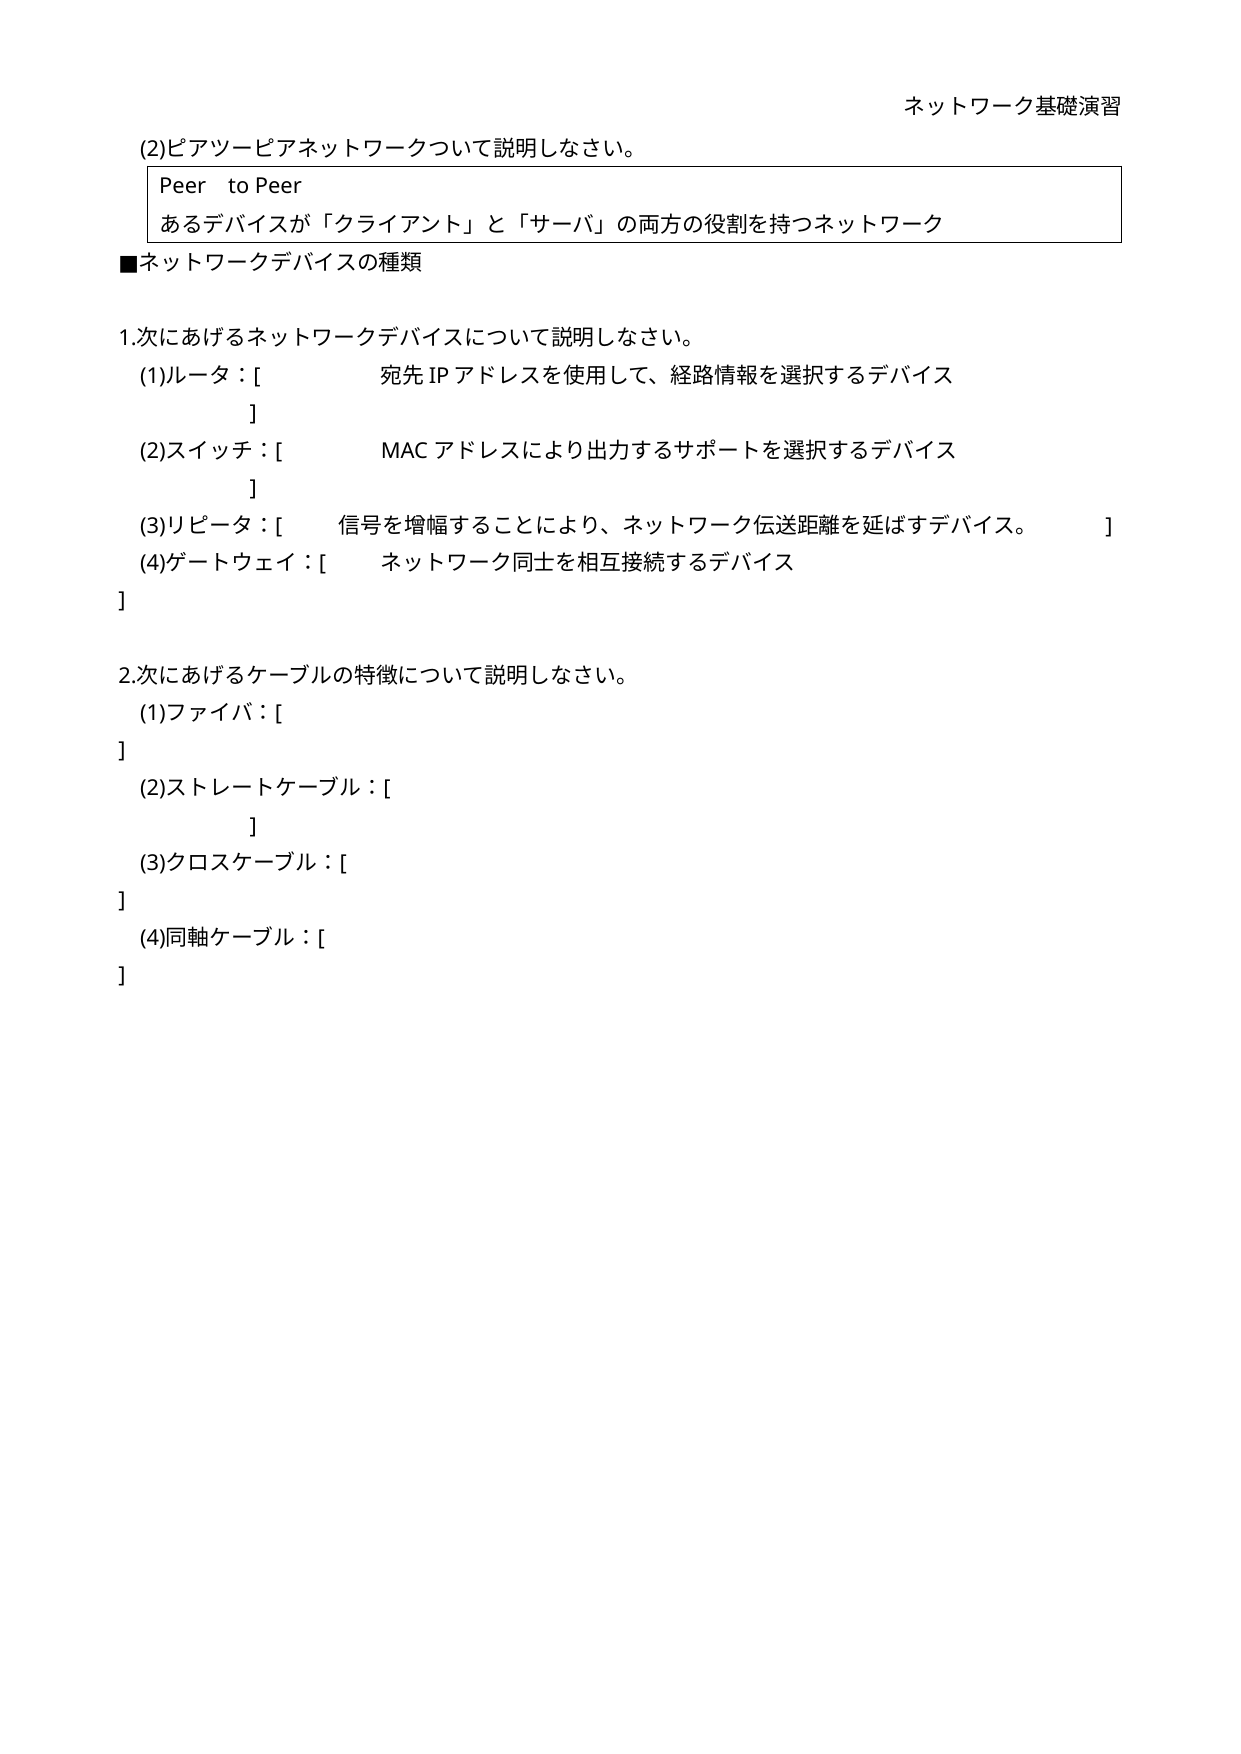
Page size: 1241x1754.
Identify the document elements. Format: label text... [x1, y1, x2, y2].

text (4)同軸ケーブル：[ ] [118, 918, 1122, 993]
text (1)ルータ：[ 宛先IPアドレスを使用して、経路情報を選択するデバイス ] [118, 355, 1122, 430]
table_header Peer to Peer あるデバイスが「クライアント」と「サーバ」の両方の役割を持つネットワーク [148, 167, 1121, 242]
text ネットワークデバイスの種類 [118, 243, 1122, 280]
text (4)ゲートウェイ：[ ネットワーク同士を相互接続するデバイス ] [118, 543, 1122, 618]
text (2)ストレートケーブル：[ ] [118, 768, 1122, 843]
text (1)ファイバ：[ ] [118, 693, 1122, 768]
text 1.次にあげるネットワークデバイスについて説明しなさい。 [118, 318, 1122, 355]
text (3)クロスケーブル：[ ] [118, 843, 1122, 918]
text (2)スイッチ：[ MAC アドレスにより出力するサポートを選択するデバイス ] [118, 430, 1122, 505]
text (3)リピータ：[ 信号を增幅することにより、ネットワーク伝送距離を延ばすデバイス。 ] [118, 505, 1122, 543]
text (2)ピアツーピアネットワークついて説明しなさい。 [118, 128, 1122, 166]
text 2.次にあげるケーブルの特徴について説明しなさい。 [118, 655, 1122, 693]
